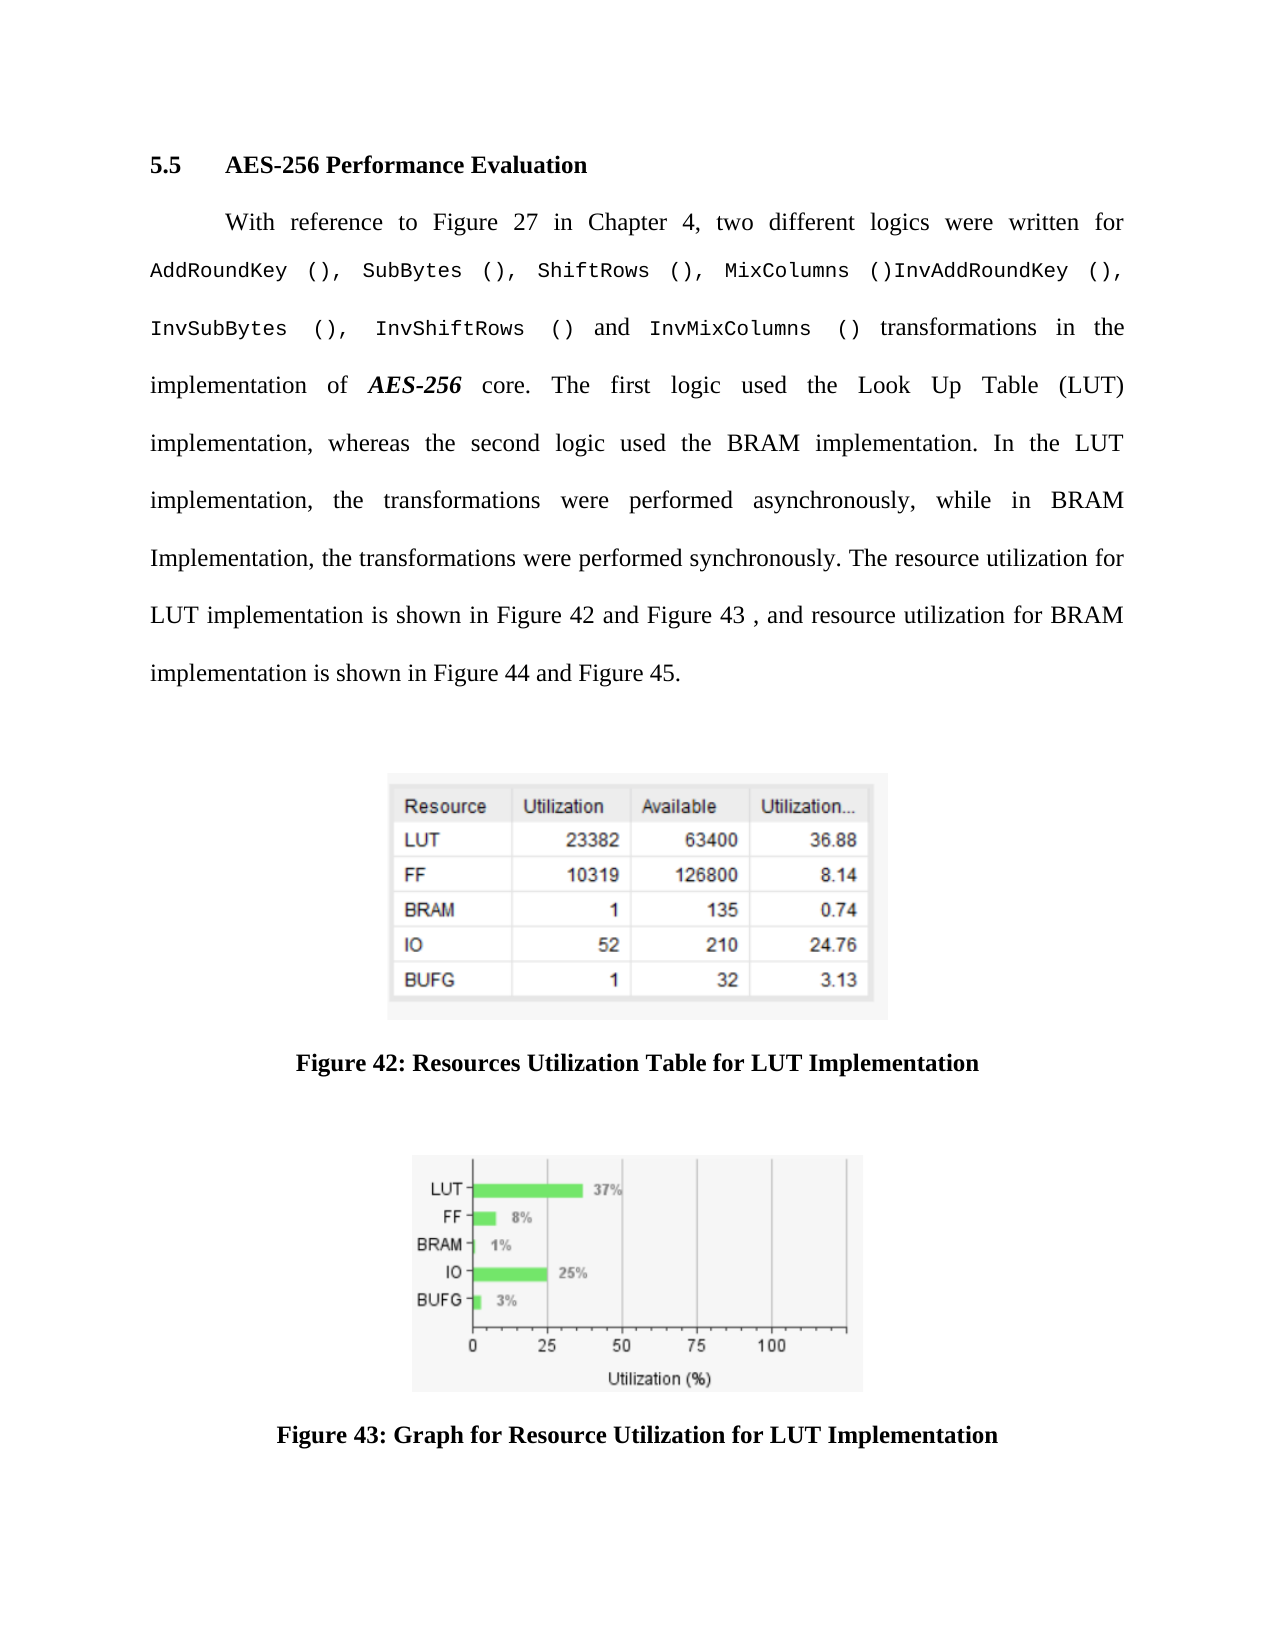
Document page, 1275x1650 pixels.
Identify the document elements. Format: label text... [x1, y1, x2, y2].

picture [387, 773, 888, 1020]
text Figure 42: Resources Utilization Table for LUT Implementation [150, 1048, 1125, 1077]
picture [412, 1155, 864, 1392]
text With reference to Figure 27 in Chapter 4, two different logics were written for AddRoundKey (), SubBytes (), ShiftRows (), MixColumns ()InvAddRoundKey (), InvSubBytes (), InvShiftRows () and InvMixColumns () transformations in the implementation of AES-256 core. The first logic used the Look Up Table (LUT) implementation, whereas the second logic used the BRAM implementation. In the LUT implementation, the transformations were performed asynchronously, while in BRAM Implementation, the transformations were performed synchronously. The resource utilization for LUT implementation is shown in Figure 42 and Figure 43 , and resource utilization for BRAM implementation is shown in Figure 44 and Figure 45. [150, 207, 1125, 687]
text Figure 43: Graph for Resource Utilization for LUT Implementation [150, 1420, 1125, 1449]
subtitle 5.5 AES-256 Performance Evaluation [150, 150, 1125, 179]
